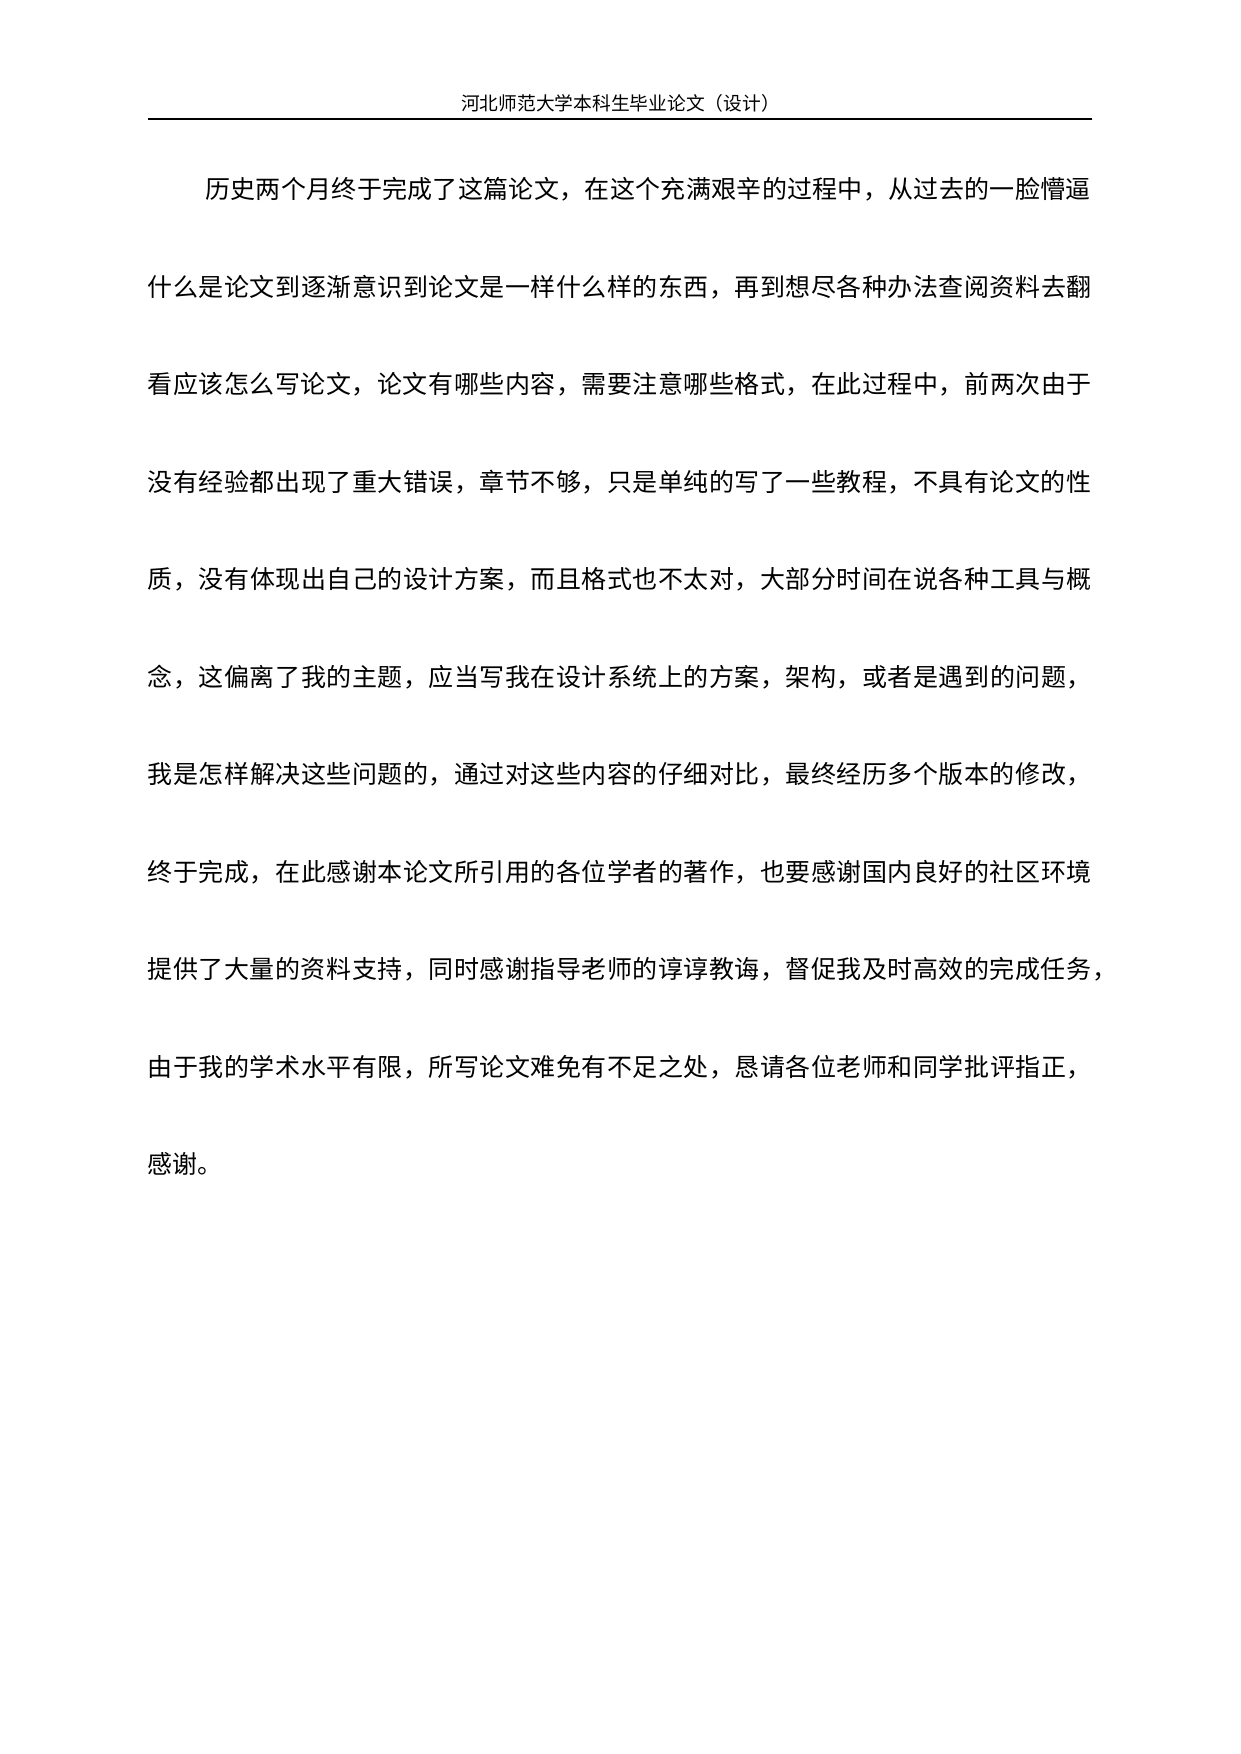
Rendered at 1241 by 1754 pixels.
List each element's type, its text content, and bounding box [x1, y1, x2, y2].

text 历史两个月终于完成了这篇论文，在这个充满艰辛的过程中，从过去的一脸懵逼什么是论文到逐渐意识到论文是一样什么样的东西，再到想尽各种办法查阅资料去翻看应该怎么写论文，论文有哪些内容，需要注意哪些格式，在此过程中，前两次由于没有经验都出现了重大错误，章节不够，只是单纯的写了一些教程，不具有论文的性质，没有体现出自己的设计方案，而且格式也不太对，大部分时间在说各种工具与概念，这偏离了我的主题，应当写我在设计系统上的方案，架构，或者是遇到的问题，我是怎样解决这些问题的，通过对这些内容的仔细对比，最终经历多个版本的修改，终于完成，在此感谢本论文所引用的各位学者的著作，也要感谢国内良好的社区环境提供了大量的资料支持，同时感谢指导老师的谆谆教诲，督促我及时高效的完成任务，由于我的学术水平有限，所写论文难免有不足之处，恳请各位老师和同学批评指正，感谢。 [148, 155, 1092, 1195]
